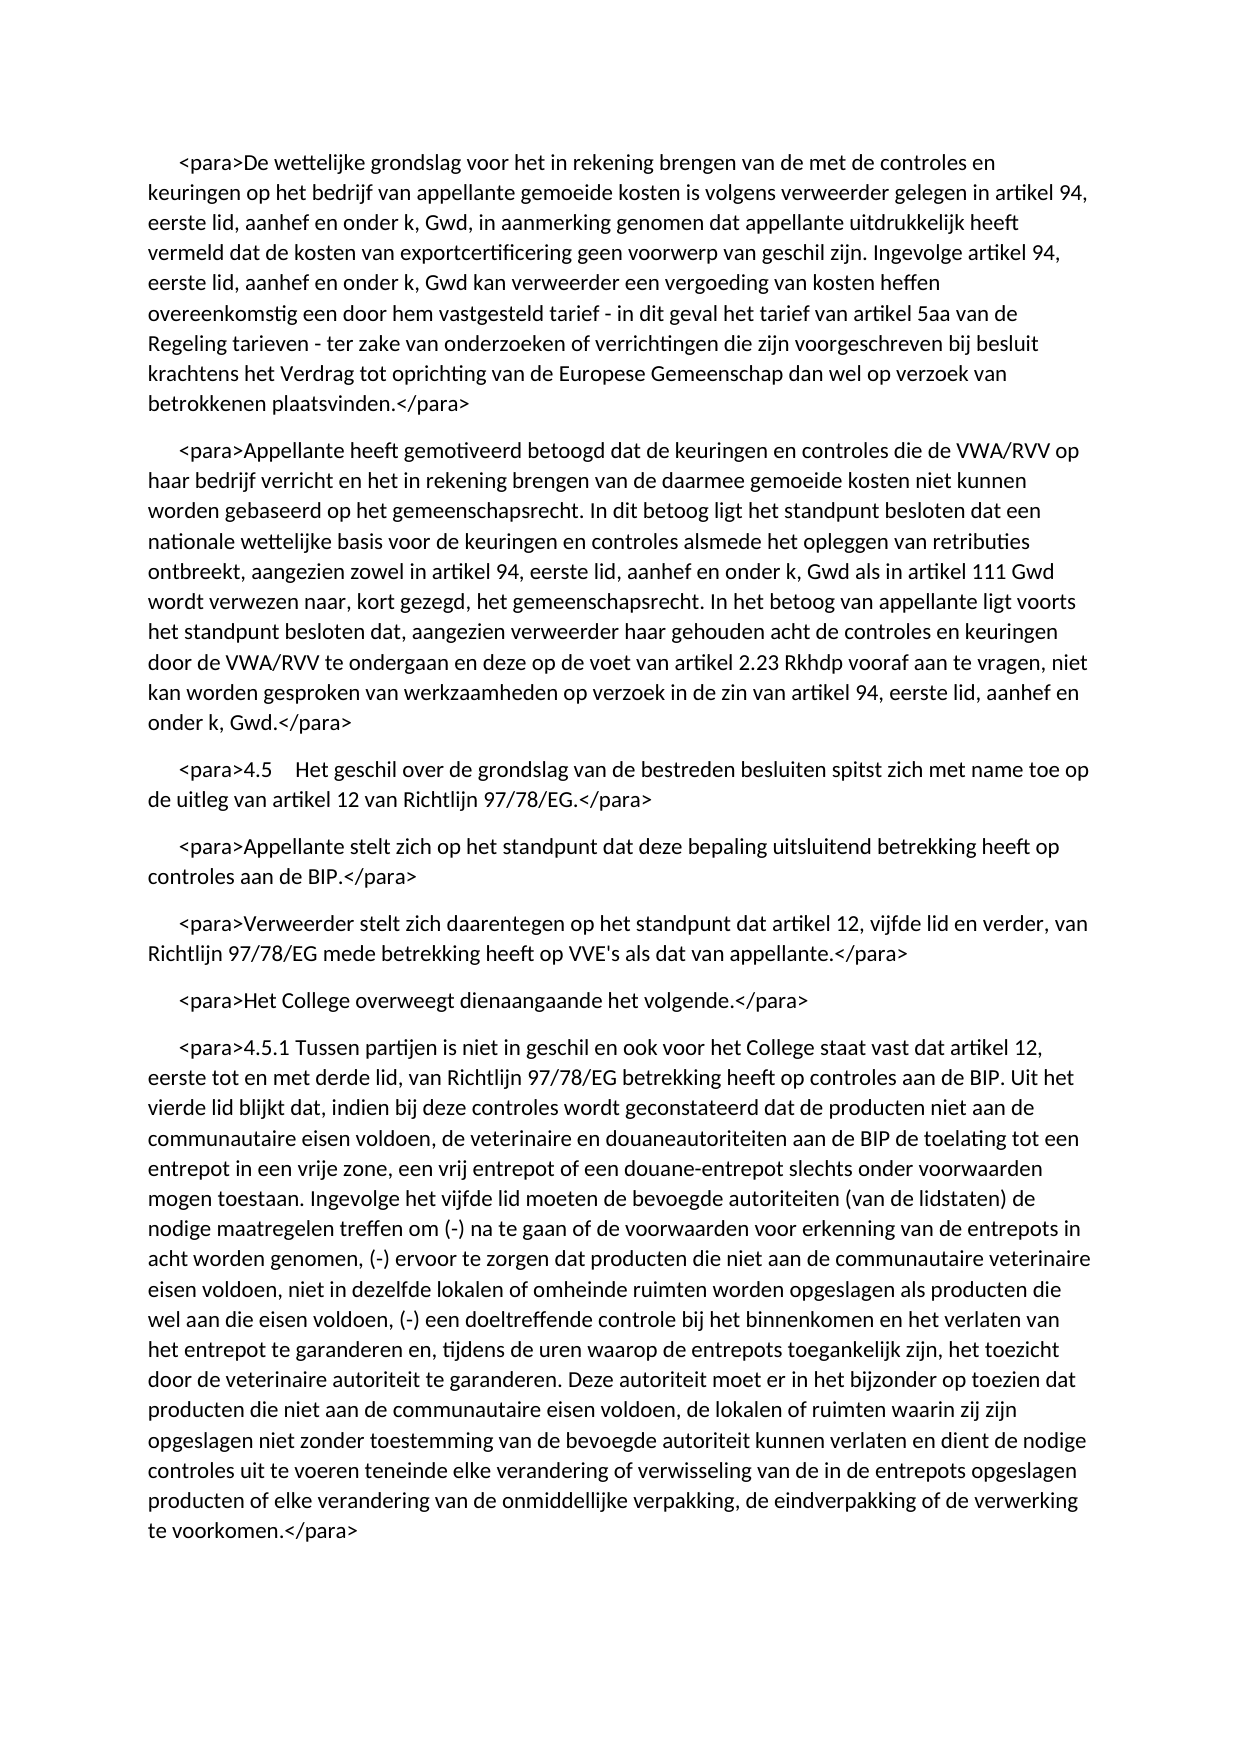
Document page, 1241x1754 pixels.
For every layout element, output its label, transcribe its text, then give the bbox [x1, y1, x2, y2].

text <para>Appellante stelt zich op het standpunt dat deze bepaling uitsluitend betrekking heeft op controles aan de BIP.</para> [148, 832, 1093, 890]
text <para>Appellante heeft gemotiveerd betoogd dat de keuringen en controles die de VWA/RVV op haar bedrijf verricht en het in rekening brengen van de daarmee gemoeide kosten niet kunnen worden gebaseerd op het gemeenschapsrecht. In dit betoog ligt het standpunt besloten dat een nationale wettelijke basis voor de keuringen en controles alsmede het opleggen van retributies ontbreekt, aangezien zowel in artikel 94, eerste lid, aanhef en onder k, Gwd als in artikel 111 Gwd wordt verwezen naar, kort gezegd, het gemeenschapsrecht. In het betoog van appellante ligt voorts het standpunt besloten dat, aangezien verweerder haar gehouden acht de controles en keuringen door de VWA/RVV te ondergaan en deze op de voet van artikel 2.23 Rkhdp vooraf aan te vragen, niet kan worden gesproken van werkzaamheden op verzoek in de zin van artikel 94, eerste lid, aanhef en onder k, Gwd.</para> [148, 436, 1093, 736]
text <para>4.5 Het geschil over de grondslag van de bestreden besluiten spitst zich met name toe op de uitleg van artikel 12 van Richtlijn 97/78/EG.</para> [148, 755, 1093, 813]
text <para>4.5.1 Tussen partijen is niet in geschil en ook voor het College staat vast dat artikel 12, eerste tot en met derde lid, van Richtlijn 97/78/EG betrekking heeft op controles aan de BIP. Uit het vierde lid blijkt dat, indien bij deze controles wordt geconstateerd dat de producten niet aan de communautaire eisen voldoen, de veterinaire en douaneautoriteiten aan de BIP de toelating tot een entrepot in een vrije zone, een vrij entrepot of een douane-entrepot slechts onder voorwaarden mogen toestaan. Ingevolge het vijfde lid moeten de bevoegde autoriteiten (van de lidstaten) de nodige maatregelen treffen om (-) na te gaan of de voorwaarden voor erkenning van de entrepots in acht worden genomen, (-) ervoor te zorgen dat producten die niet aan de communautaire veterinaire eisen voldoen, niet in dezelfde lokalen of omheinde ruimten worden opgeslagen als producten die wel aan die eisen voldoen, (-) een doeltreffende controle bij het binnenkomen en het verlaten van het entrepot te garanderen en, tijdens de uren waarop de entrepots toegankelijk zijn, het toezicht door de veterinaire autoriteit te garanderen. Deze autoriteit moet er in het bijzonder op toezien dat producten die niet aan de communautaire eisen voldoen, de lokalen of ruimten waarin zij zijn opgeslagen niet zonder toestemming van de bevoegde autoriteit kunnen verlaten en dient de nodige controles uit te voeren teneinde elke verandering of verwisseling van de in de entrepots opgeslagen producten of elke verandering van de onmiddellijke verpakking, de eindverpakking of de verwerking te voorkomen.</para> [148, 1033, 1093, 1544]
text <para>De wettelijke grondslag voor het in rekening brengen van de met de controles en keuringen op het bedrijf van appellante gemoeide kosten is volgens verweerder gelegen in artikel 94, eerste lid, aanhef en onder k, Gwd, in aanmerking genomen dat appellante uitdrukkelijk heeft vermeld dat de kosten van exportcertificering geen voorwerp van geschil zijn. Ingevolge artikel 94, eerste lid, aanhef en onder k, Gwd kan verweerder een vergoeding van kosten heffen overeenkomstig een door hem vastgesteld tarief - in dit geval het tarief van artikel 5aa van de Regeling tarieven - ter zake van onderzoeken of verrichtingen die zijn voorgeschreven bij besluit krachtens het Verdrag tot oprichting van de Europese Gemeenschap dan wel op verzoek van betrokkenen plaatsvinden.</para> [148, 148, 1093, 417]
text <para>Het College overweegt dienaangaande het volgende.</para> [148, 986, 1093, 1014]
text <para>Verweerder stelt zich daarentegen op het standpunt dat artikel 12, vijfde lid en verder, van Richtlijn 97/78/EG mede betrekking heeft op VVE's als dat van appellante.</para> [148, 909, 1093, 967]
